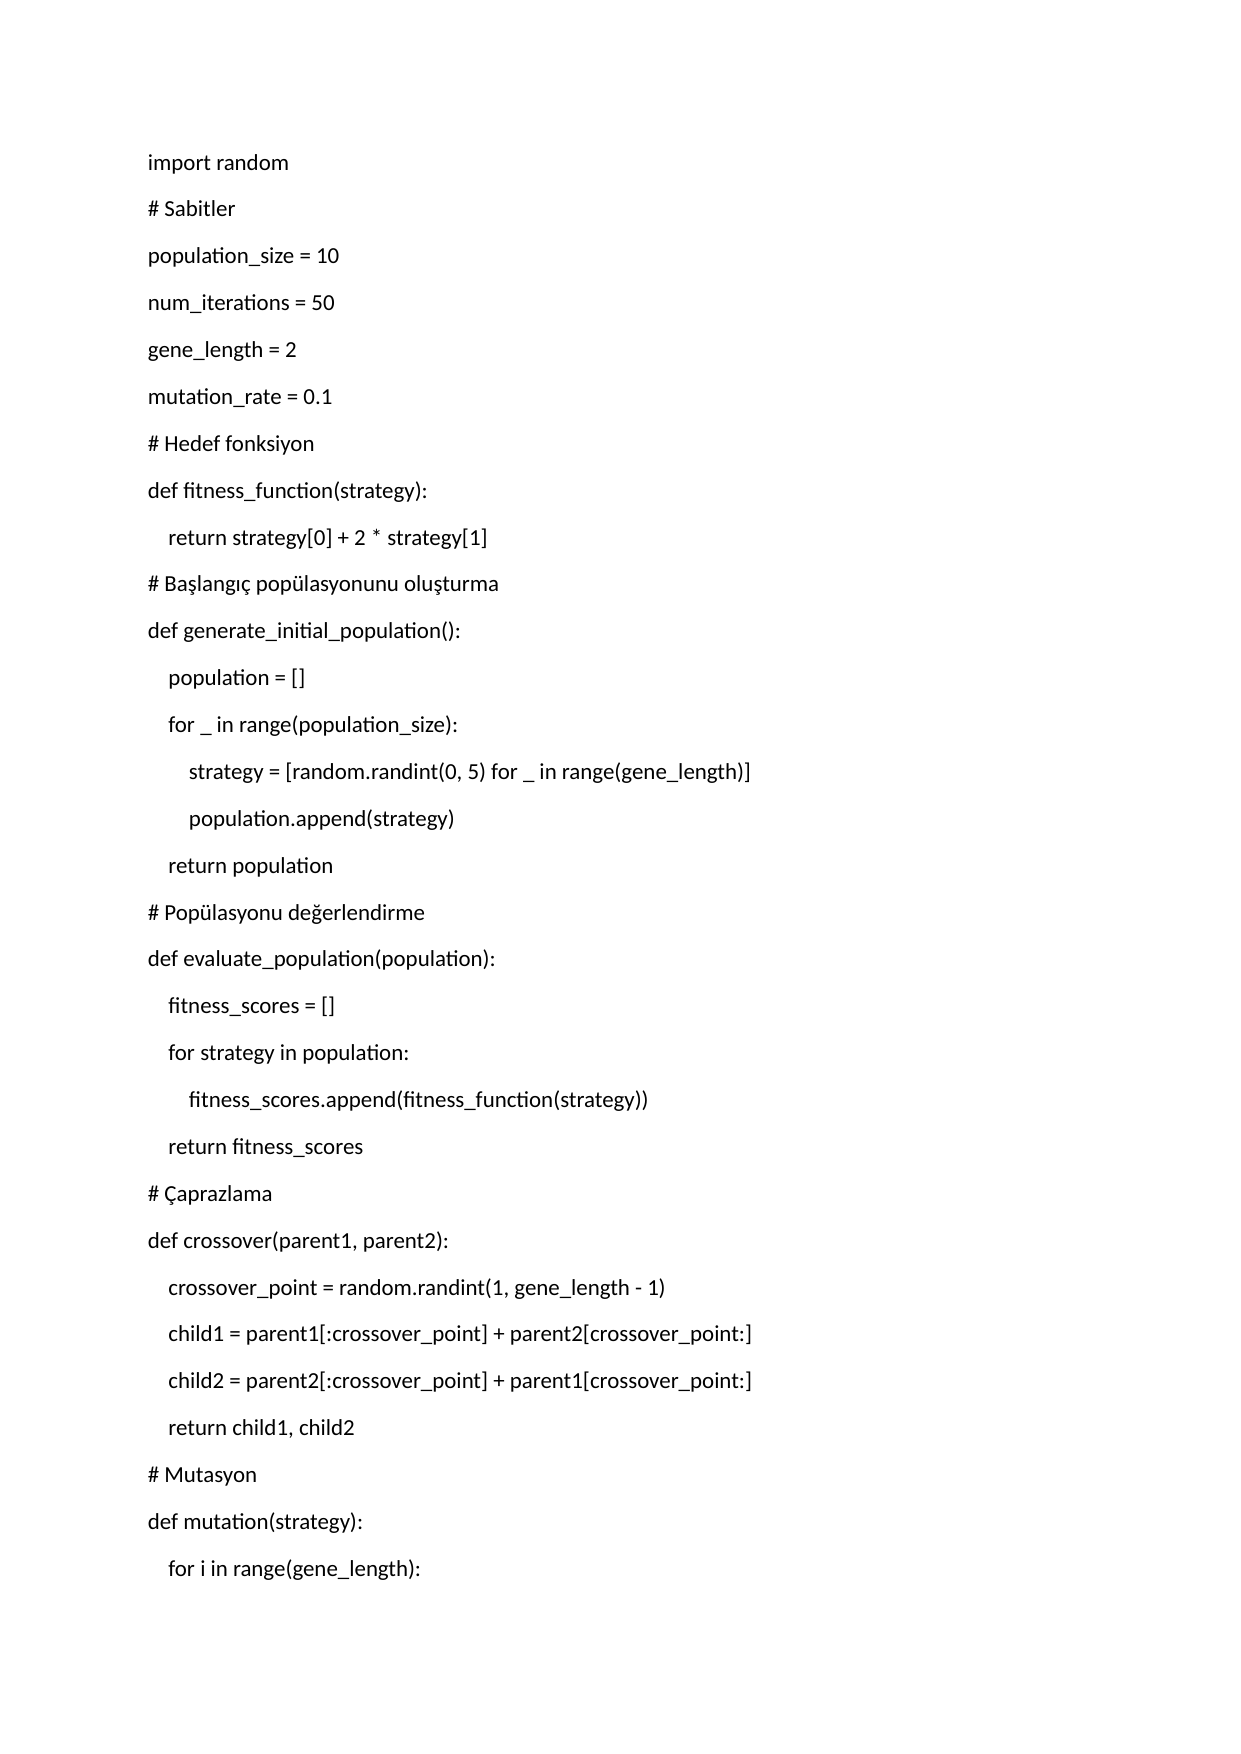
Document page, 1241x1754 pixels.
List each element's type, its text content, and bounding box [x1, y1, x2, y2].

text return population [148, 851, 1093, 879]
text # Sabitler [148, 194, 1093, 222]
text return strategy[0] + 2 * strategy[1] [148, 523, 1093, 551]
text def evaluate_population(population): [148, 944, 1093, 972]
text # Popülasyonu değerlendirme [148, 898, 1093, 926]
text fitness_scores = [] [148, 991, 1093, 1019]
text def mutation(strategy): [148, 1507, 1093, 1535]
text population_size = 10 [148, 241, 1093, 269]
text def crossover(parent1, parent2): [148, 1226, 1093, 1254]
text population = [] [148, 663, 1093, 691]
text mutation_rate = 0.1 [148, 382, 1093, 410]
text for _ in range(population_size): [148, 710, 1093, 738]
text child1 = parent1[:crossover_point] + parent2[crossover_point:] [148, 1319, 1093, 1347]
text population.append(strategy) [148, 804, 1093, 832]
text # Başlangıç popülasyonunu oluşturma [148, 569, 1093, 597]
text def fitness_function(strategy): [148, 476, 1093, 504]
text return fitness_scores [148, 1132, 1093, 1160]
text gene_length = 2 [148, 335, 1093, 363]
text strategy = [random.randint(0, 5) for _ in range(gene_length)] [148, 757, 1093, 785]
text child2 = parent2[:crossover_point] + parent1[crossover_point:] [148, 1366, 1093, 1394]
text import random [148, 148, 1093, 176]
text fitness_scores.append(fitness_function(strategy)) [148, 1085, 1093, 1113]
text num_iterations = 50 [148, 288, 1093, 316]
text # Mutasyon [148, 1460, 1093, 1488]
text # Çaprazlama [148, 1179, 1093, 1207]
text for strategy in population: [148, 1038, 1093, 1066]
text # Hedef fonksiyon [148, 429, 1093, 457]
text for i in range(gene_length): [148, 1554, 1093, 1582]
text crossover_point = random.randint(1, gene_length - 1) [148, 1273, 1093, 1301]
text def generate_initial_population(): [148, 616, 1093, 644]
text return child1, child2 [148, 1413, 1093, 1441]
